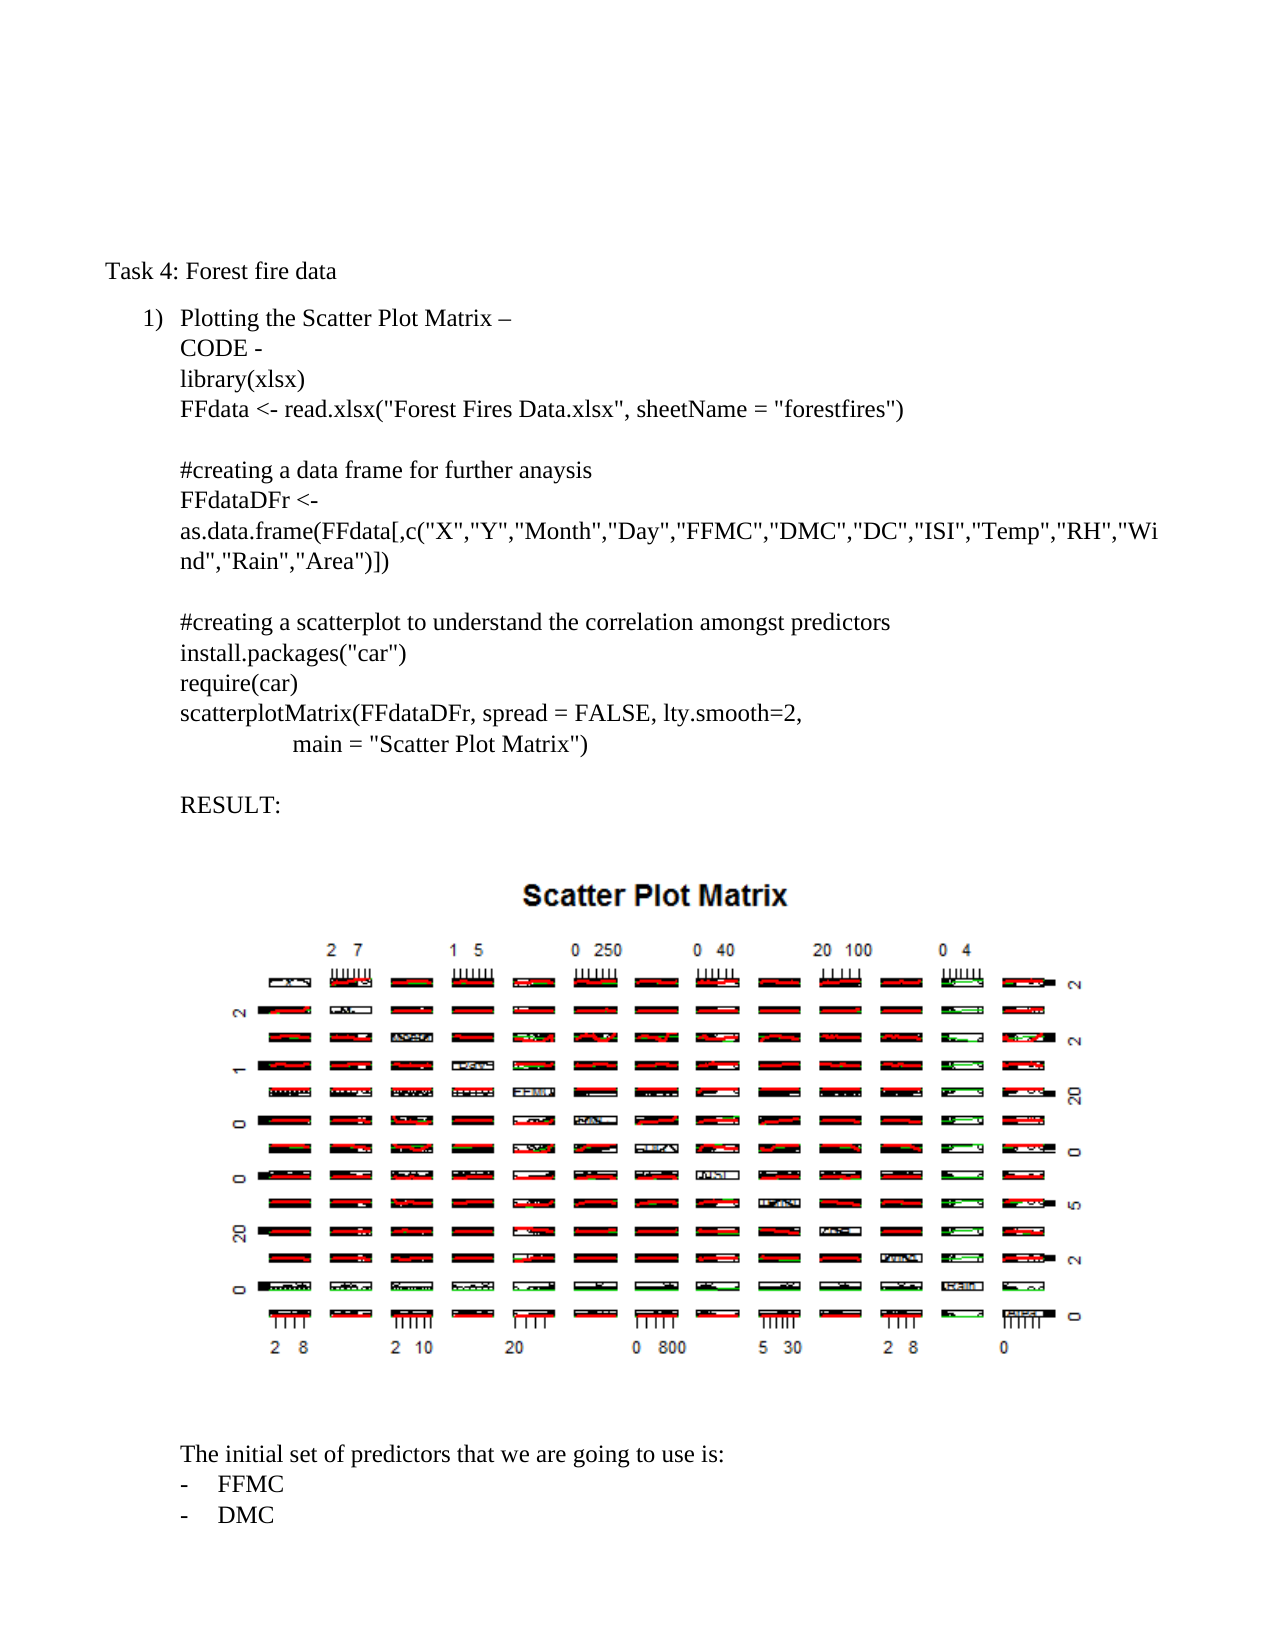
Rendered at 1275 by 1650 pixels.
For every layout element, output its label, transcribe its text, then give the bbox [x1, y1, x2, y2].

picture [180, 850, 1134, 1407]
list require(car) [180, 668, 1170, 697]
list FFdataDFr <- as.data.frame(FFdata[,c("X","Y","Month","Day","FFMC","DMC","DC","ISI","Temp","RH","Wind","Rain","Area")]) [180, 486, 1170, 575]
list install.packages("car") [180, 638, 1170, 666]
list main = "Scatter Plot Matrix") [180, 729, 1170, 758]
text Task 4: Forest fire data [105, 256, 1170, 285]
list The initial set of predictors that we are going to use is: [180, 1439, 1170, 1468]
list FFdata <- read.xlsx("Forest Fires Data.xlsx", sheetName = "forestfires") [180, 394, 1170, 423]
list scatterplotMatrix(FFdataDFr, spread = FALSE, lty.smooth=2, [180, 698, 1170, 727]
list RESULT: [180, 790, 1170, 818]
list FFMC [180, 1469, 1170, 1498]
list CODE - [180, 333, 1170, 362]
list #creating a data frame for further anaysis [180, 455, 1170, 484]
list #creating a scatterplot to understand the correlation amongst predictors [180, 607, 1170, 636]
list DMC [180, 1500, 1170, 1528]
list library(xlsx) [180, 364, 1170, 393]
list Plotting the Scatter Plot Matrix – [142, 303, 1170, 332]
